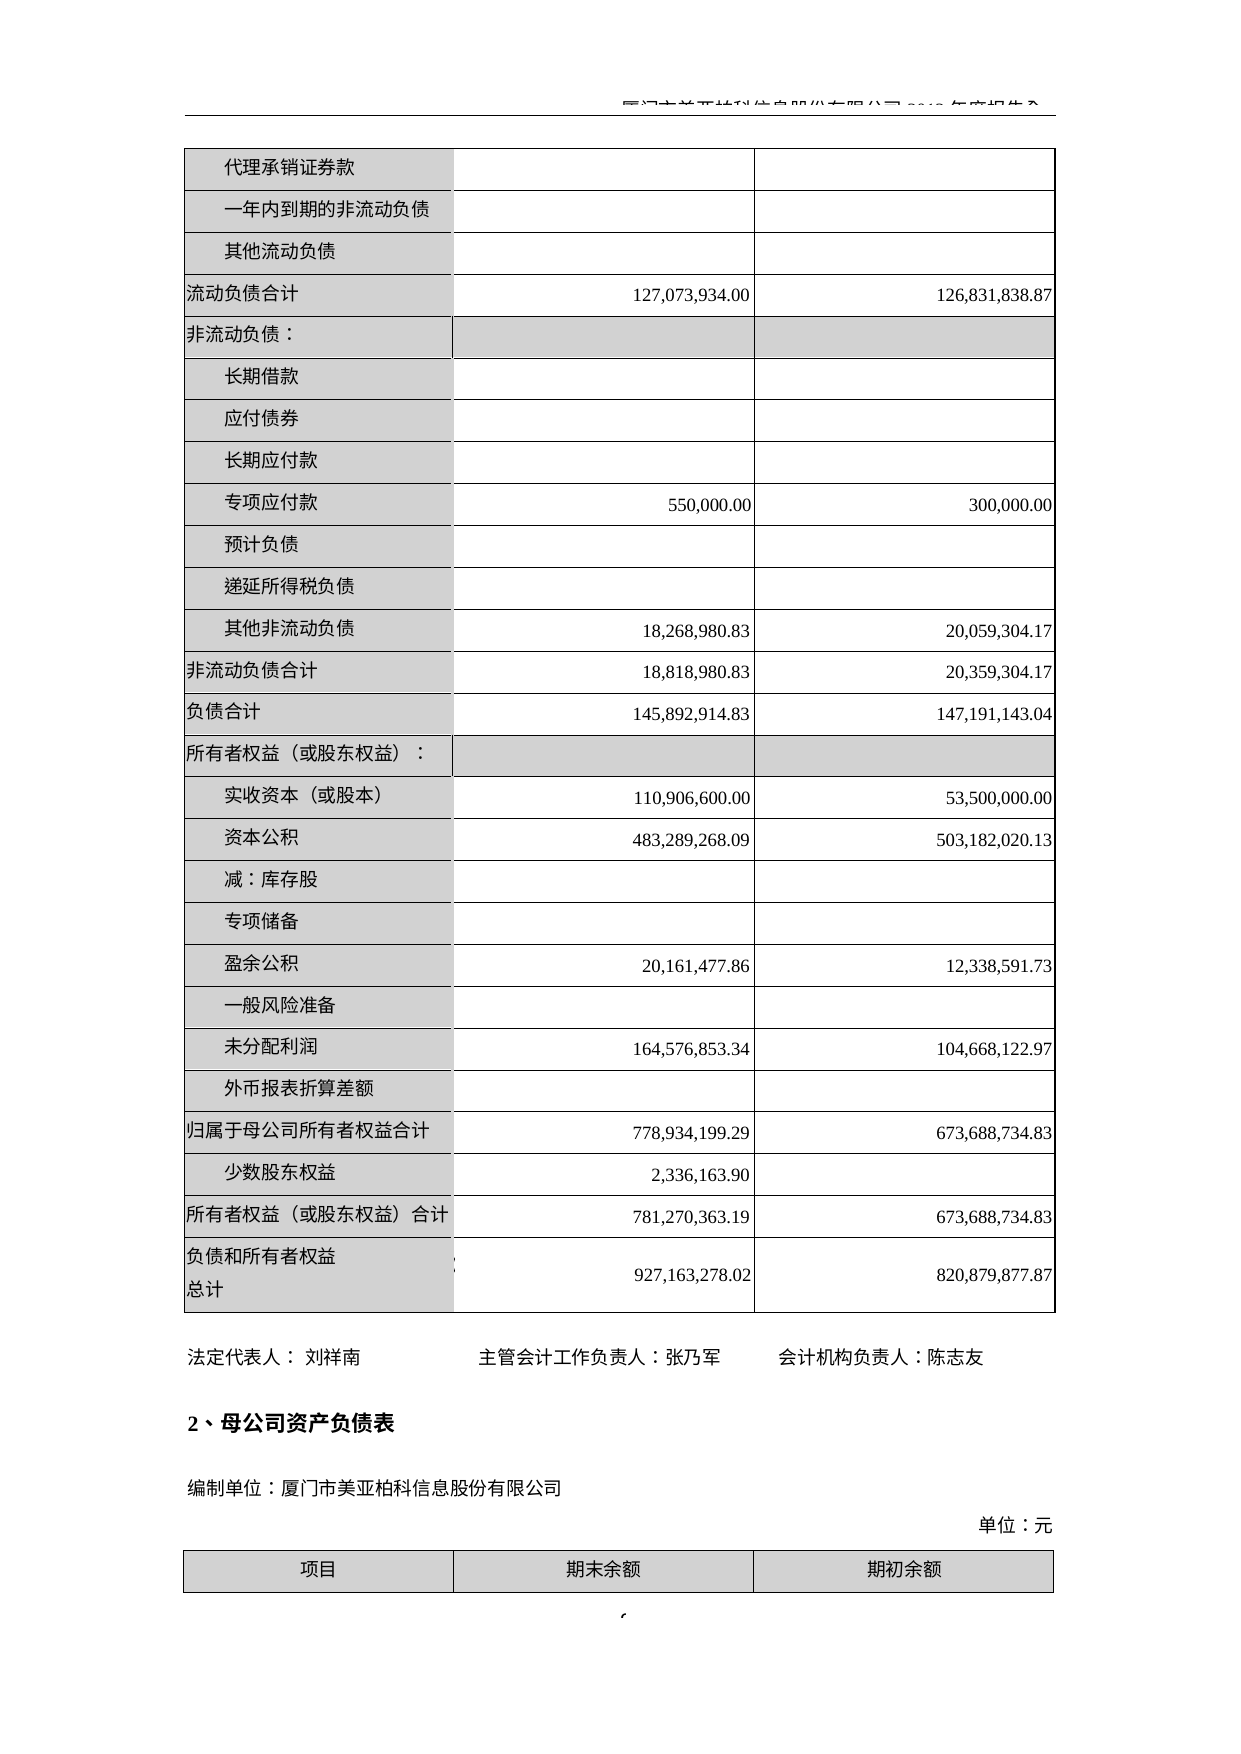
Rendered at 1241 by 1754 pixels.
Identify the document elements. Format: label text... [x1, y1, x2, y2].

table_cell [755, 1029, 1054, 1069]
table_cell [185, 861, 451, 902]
text 编制单位：厦门市美亚柏科信息股份有限公司 [187, 1475, 1069, 1500]
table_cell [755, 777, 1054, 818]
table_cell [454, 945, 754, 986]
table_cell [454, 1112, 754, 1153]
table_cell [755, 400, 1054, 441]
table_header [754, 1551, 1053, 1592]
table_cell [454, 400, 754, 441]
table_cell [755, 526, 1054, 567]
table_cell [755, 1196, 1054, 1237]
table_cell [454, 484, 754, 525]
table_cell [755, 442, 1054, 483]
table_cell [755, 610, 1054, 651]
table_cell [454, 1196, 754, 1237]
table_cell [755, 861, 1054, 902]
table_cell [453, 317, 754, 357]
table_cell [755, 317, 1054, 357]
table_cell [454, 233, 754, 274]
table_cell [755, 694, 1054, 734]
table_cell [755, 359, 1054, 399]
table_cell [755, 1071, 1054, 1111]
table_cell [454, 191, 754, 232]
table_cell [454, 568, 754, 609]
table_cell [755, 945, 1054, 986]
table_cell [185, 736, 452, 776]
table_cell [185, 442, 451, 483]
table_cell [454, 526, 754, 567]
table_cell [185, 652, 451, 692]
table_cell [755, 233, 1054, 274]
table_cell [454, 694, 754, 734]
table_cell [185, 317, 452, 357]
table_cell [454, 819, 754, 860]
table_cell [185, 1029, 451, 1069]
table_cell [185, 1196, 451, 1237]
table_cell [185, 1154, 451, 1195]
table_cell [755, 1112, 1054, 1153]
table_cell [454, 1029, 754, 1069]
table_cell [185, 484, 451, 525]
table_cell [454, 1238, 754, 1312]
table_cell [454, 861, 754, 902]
text 法定代表人： 刘祥南 主管会计工作负责人：张乃军 会计机构负责人：陈志友 [187, 1345, 1069, 1370]
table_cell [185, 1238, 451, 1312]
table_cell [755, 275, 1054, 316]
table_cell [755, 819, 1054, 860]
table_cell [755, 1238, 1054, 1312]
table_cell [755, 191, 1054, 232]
subtitle 2、母公司资产负债表 [187, 1408, 1069, 1438]
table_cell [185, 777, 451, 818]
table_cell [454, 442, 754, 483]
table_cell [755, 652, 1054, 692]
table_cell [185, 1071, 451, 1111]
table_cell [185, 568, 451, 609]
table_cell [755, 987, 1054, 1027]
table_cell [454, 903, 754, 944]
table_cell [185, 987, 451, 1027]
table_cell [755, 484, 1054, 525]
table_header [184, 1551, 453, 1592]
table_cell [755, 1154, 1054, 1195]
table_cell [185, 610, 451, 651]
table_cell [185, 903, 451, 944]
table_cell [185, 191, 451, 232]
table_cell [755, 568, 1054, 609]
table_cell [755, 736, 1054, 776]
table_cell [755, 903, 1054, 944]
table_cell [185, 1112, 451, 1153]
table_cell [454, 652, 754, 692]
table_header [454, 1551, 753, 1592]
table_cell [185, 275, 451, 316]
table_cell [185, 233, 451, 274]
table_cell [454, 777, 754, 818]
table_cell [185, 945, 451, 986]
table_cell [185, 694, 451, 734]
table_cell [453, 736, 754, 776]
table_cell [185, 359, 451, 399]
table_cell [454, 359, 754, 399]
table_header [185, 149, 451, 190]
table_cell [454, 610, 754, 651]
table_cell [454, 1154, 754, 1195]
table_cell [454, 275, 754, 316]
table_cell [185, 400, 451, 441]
text 单位：元 [173, 1513, 1053, 1538]
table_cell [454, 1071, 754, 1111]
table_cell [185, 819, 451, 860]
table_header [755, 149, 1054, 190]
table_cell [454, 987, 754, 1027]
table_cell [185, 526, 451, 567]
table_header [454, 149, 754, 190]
